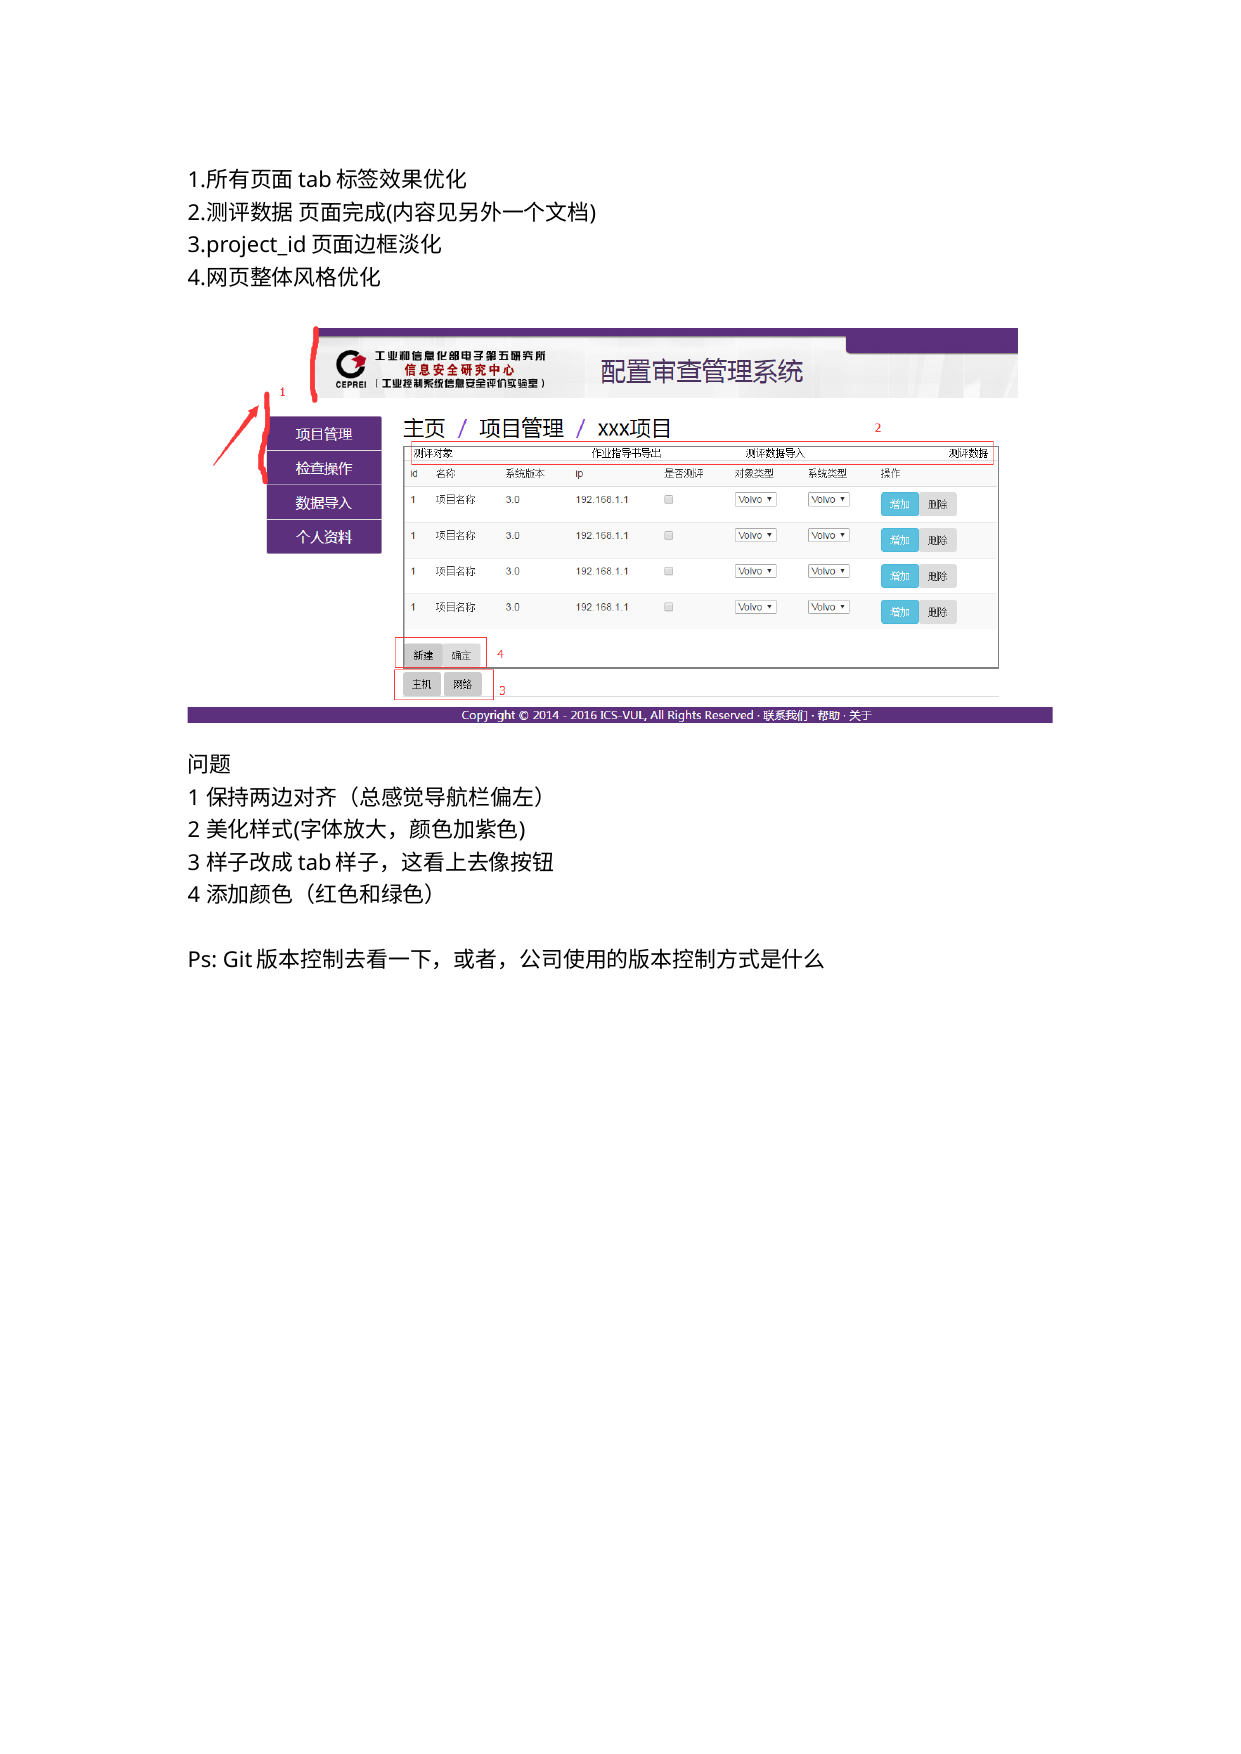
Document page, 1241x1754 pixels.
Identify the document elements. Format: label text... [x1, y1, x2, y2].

text 1 保持两边对齐（总感觉导航栏偏左） [187, 779, 1053, 812]
text Ps: Git版本控制去看一下，或者，公司使用的版本控制方式是什么 [187, 942, 1053, 974]
text 4.网页整体风格优化 [187, 259, 1053, 292]
text 3 样子改成tab样子，这看上去像按钮 [187, 844, 1053, 877]
picture [187, 324, 1053, 744]
text 4 添加颜色（红色和绿色） [187, 877, 1053, 909]
text 1.所有页面tab标签效果优化 [187, 162, 1053, 194]
text 问题 [187, 747, 1053, 779]
text 2.测评数据 页面完成(内容见另外一个文档) [187, 194, 1053, 227]
text 2 美化样式(字体放大，颜色加紫色) [187, 812, 1053, 844]
text 3.project_id页面边框淡化 [187, 227, 1053, 259]
